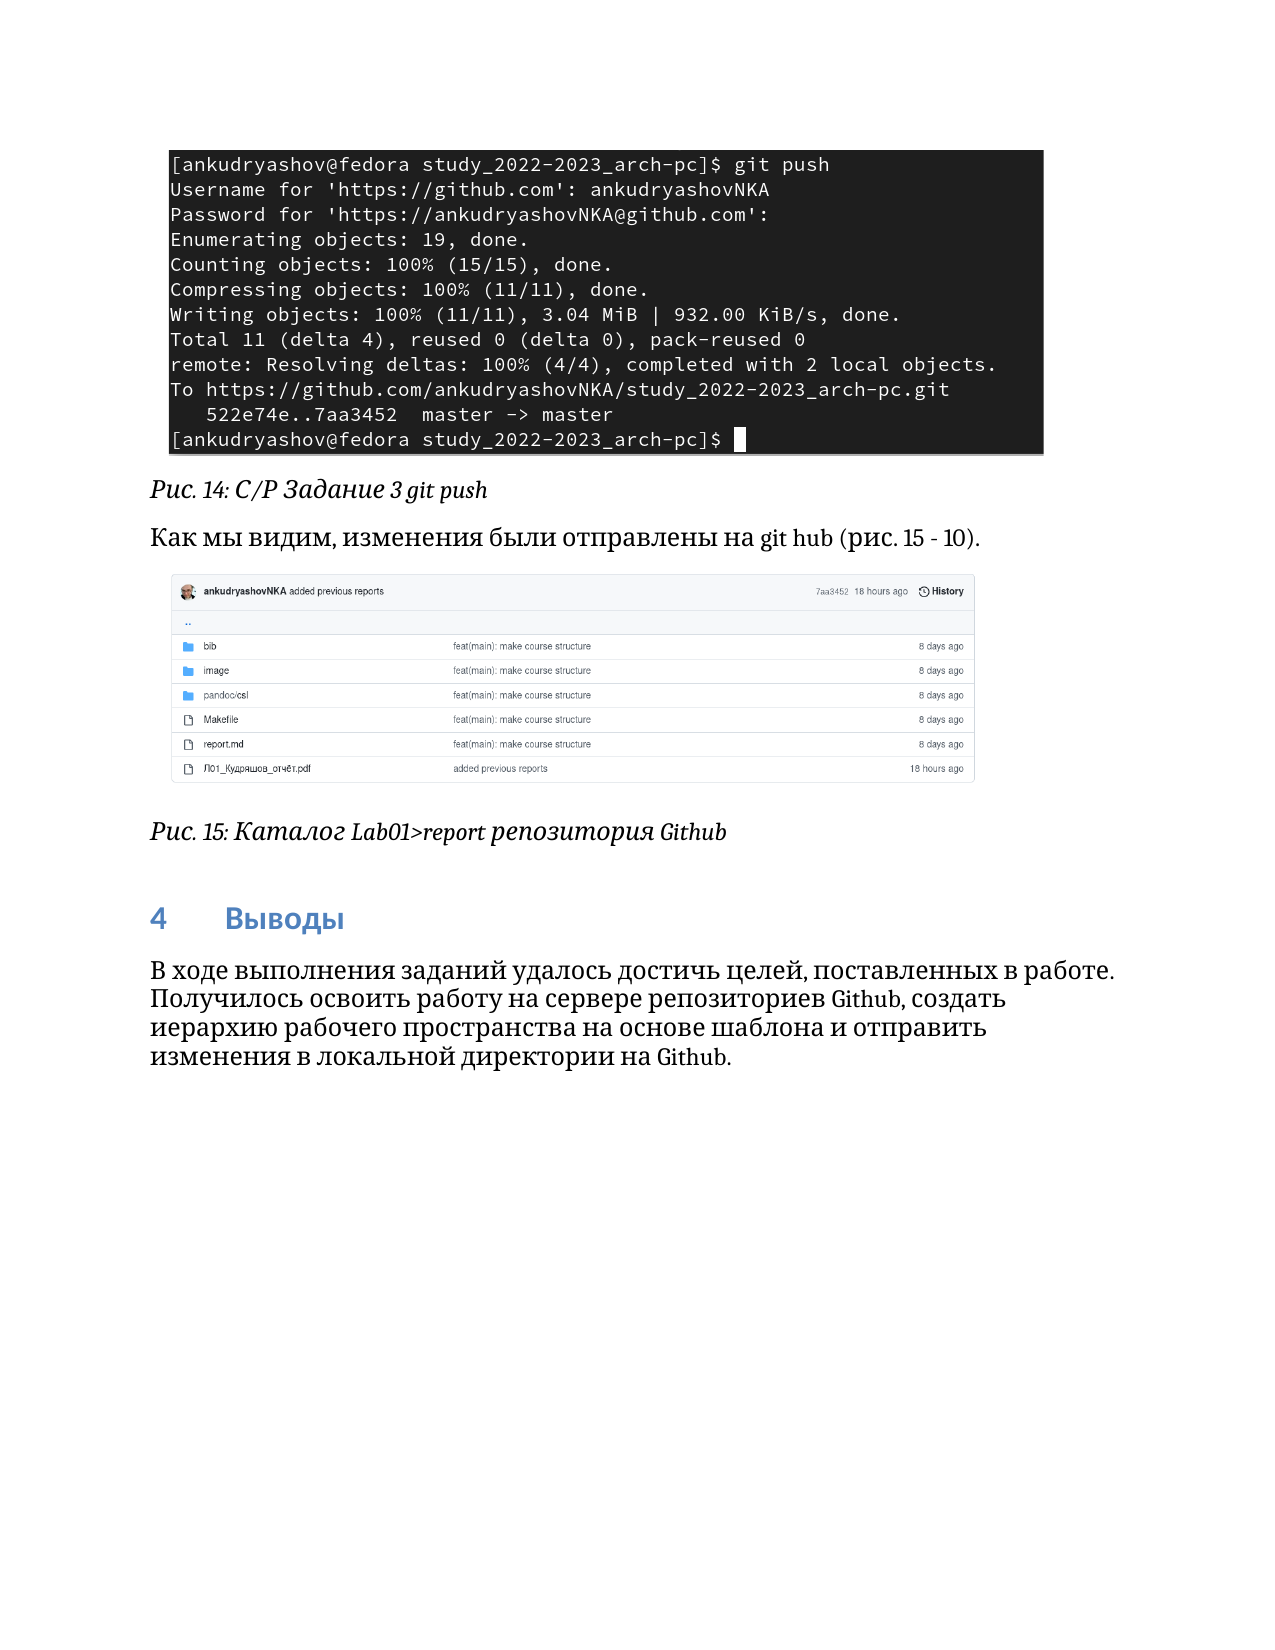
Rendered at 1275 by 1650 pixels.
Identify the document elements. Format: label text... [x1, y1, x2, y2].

text Как мы видим, изменения были отправлены на git hub (рис. 15 - 10). [150, 524, 1125, 552]
picture [168, 150, 1044, 456]
subtitle 4 Выводы [150, 897, 1125, 938]
text В ходе выполнения заданий удалось достичь целей, поставленных в работе. Получилось освоить работу на сервере репозиториев Github, создать иерархию рабочего пространства на основе шаблона и отправить изменения в локальной директории на Github. [150, 957, 1125, 1072]
text Рис. 14: С/Р Задание 3 git push [150, 476, 1125, 505]
picture [168, 571, 1044, 798]
text Рис. 15: Каталог Lab01>report репозитория Github [150, 818, 1125, 847]
